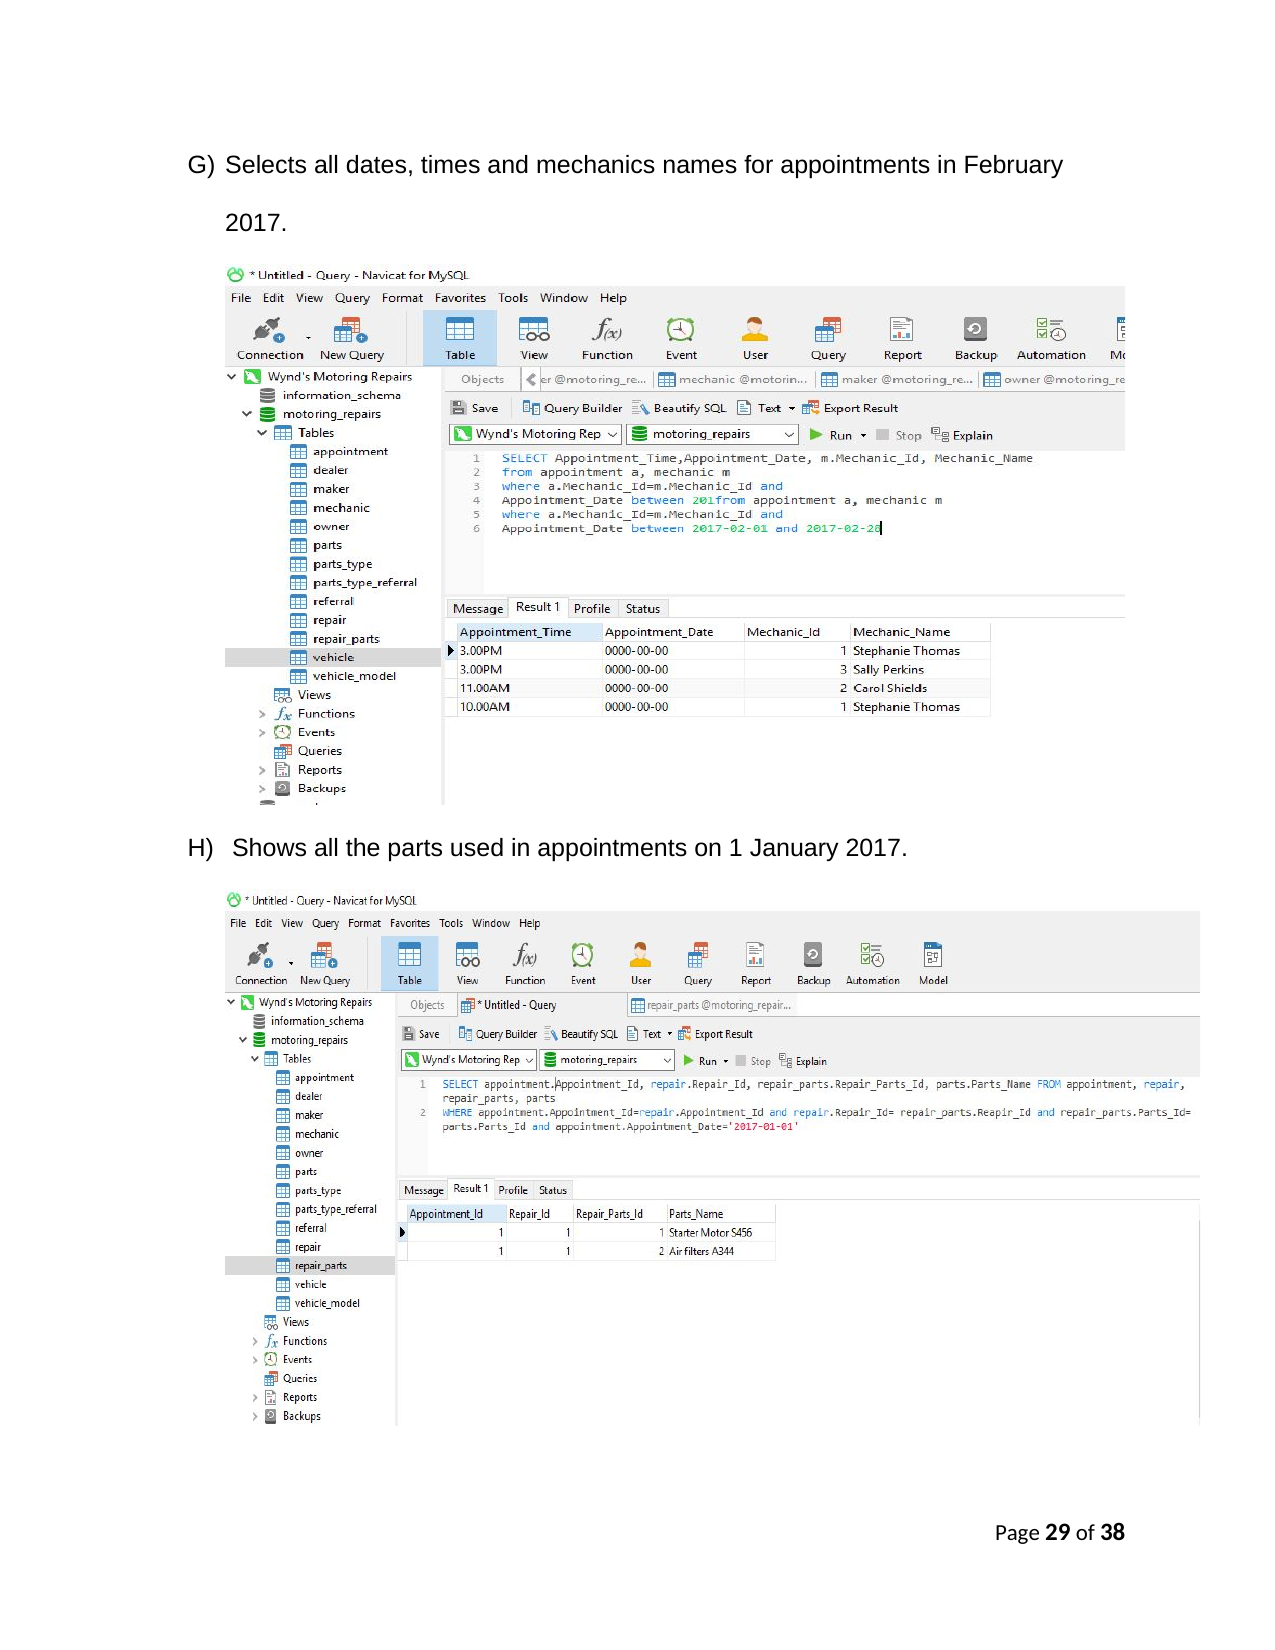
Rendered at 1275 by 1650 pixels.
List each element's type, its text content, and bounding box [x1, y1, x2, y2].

picture [225, 889, 1200, 1426]
picture [225, 264, 1125, 805]
